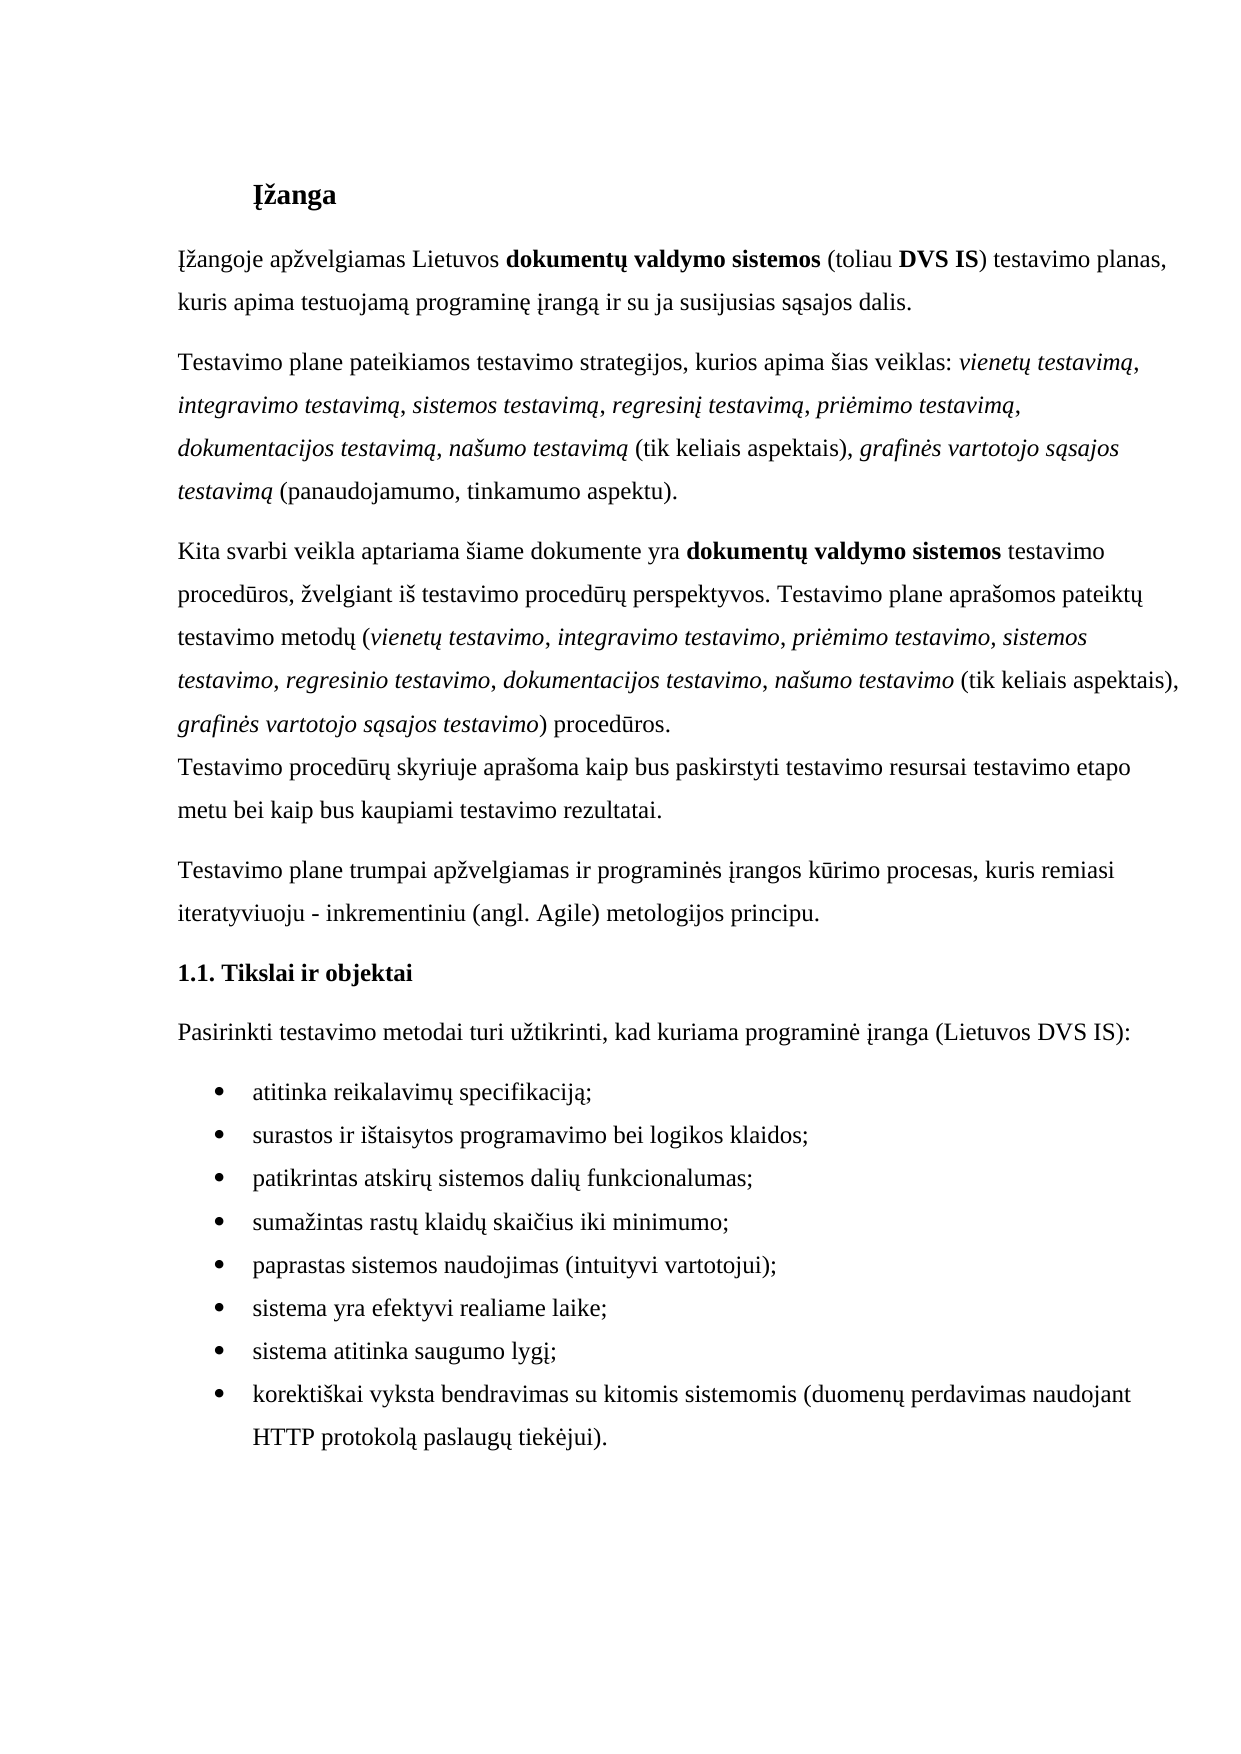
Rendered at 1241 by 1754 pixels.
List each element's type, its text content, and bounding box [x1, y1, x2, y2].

text Testavimo plane pateikiamos testavimo strategijos, kurios apima šias veiklas: vienetų testavimą, integravimo testavimą, sistemos testavimą, regresinį testavimą, priėmimo testavimą, dokumentacijos testavimą, našumo testavimą (tik keliais aspektais), grafinės vartotojo sąsajos testavimą (panaudojamumo, tinkamumo aspektu). [177, 347, 1181, 505]
text Testavimo plane trumpai apžvelgiamas ir programinės įrangos kūrimo procesas, kuris remiasi iteratyviuoju - inkrementiniu (angl. Agile) metologijos principu. [177, 855, 1181, 927]
list 1.1. Tikslai ir objektai [177, 958, 1181, 986]
list sistema atitinka saugumo lygį; [215, 1336, 1181, 1365]
list atitinka reikalavimų specifikaciją; [215, 1077, 1181, 1106]
list patikrintas atskirų sistemos dalių funkcionalumas; [215, 1163, 1181, 1192]
list paprastas sistemos naudojimas (intuityvi vartotojui); [215, 1250, 1181, 1278]
text Įžangoje apžvelgiamas Lietuvos dokumentų valdymo sistemos (toliau DVS IS) testavimo planas, kuris apima testuojamą programinę įrangą ir su ja susijusias sąsajos dalis. [177, 244, 1181, 316]
text Pasirinkti testavimo metodai turi užtikrinti, kad kuriama programinė įranga (Lietuvos DVS IS): [177, 1017, 1181, 1046]
list korektiškai vyksta bendravimas su kitomis sistemomis (duomenų perdavimas naudojant HTTP protokolą paslaugų tiekėjui). [215, 1379, 1181, 1493]
list sumažintas rastų klaidų skaičius iki minimumo; [215, 1207, 1181, 1235]
text Kita svarbi veikla aptariama šiame dokumente yra dokumentų valdymo sistemos testavimo procedūros, žvelgiant iš testavimo procedūrų perspektyvos. Testavimo plane aprašomos pateiktų testavimo metodų (vienetų testavimo, integravimo testavimo, priėmimo testavimo, sistemos testavimo, regresinio testavimo, dokumentacijos testavimo, našumo testavimo (tik keliais aspektais), grafinės vartotojo sąsajos testavimo) procedūros. Testavimo procedūrų skyriuje aprašoma kaip bus paskirstyti testavimo resursai testavimo etapo metu bei kaip bus kaupiami testavimo rezultatai. [177, 536, 1181, 824]
list Įžanga [252, 177, 1181, 211]
list surastos ir ištaisytos programavimo bei logikos klaidos; [215, 1120, 1181, 1149]
list sistema yra efektyvi realiame laike; [215, 1293, 1181, 1322]
